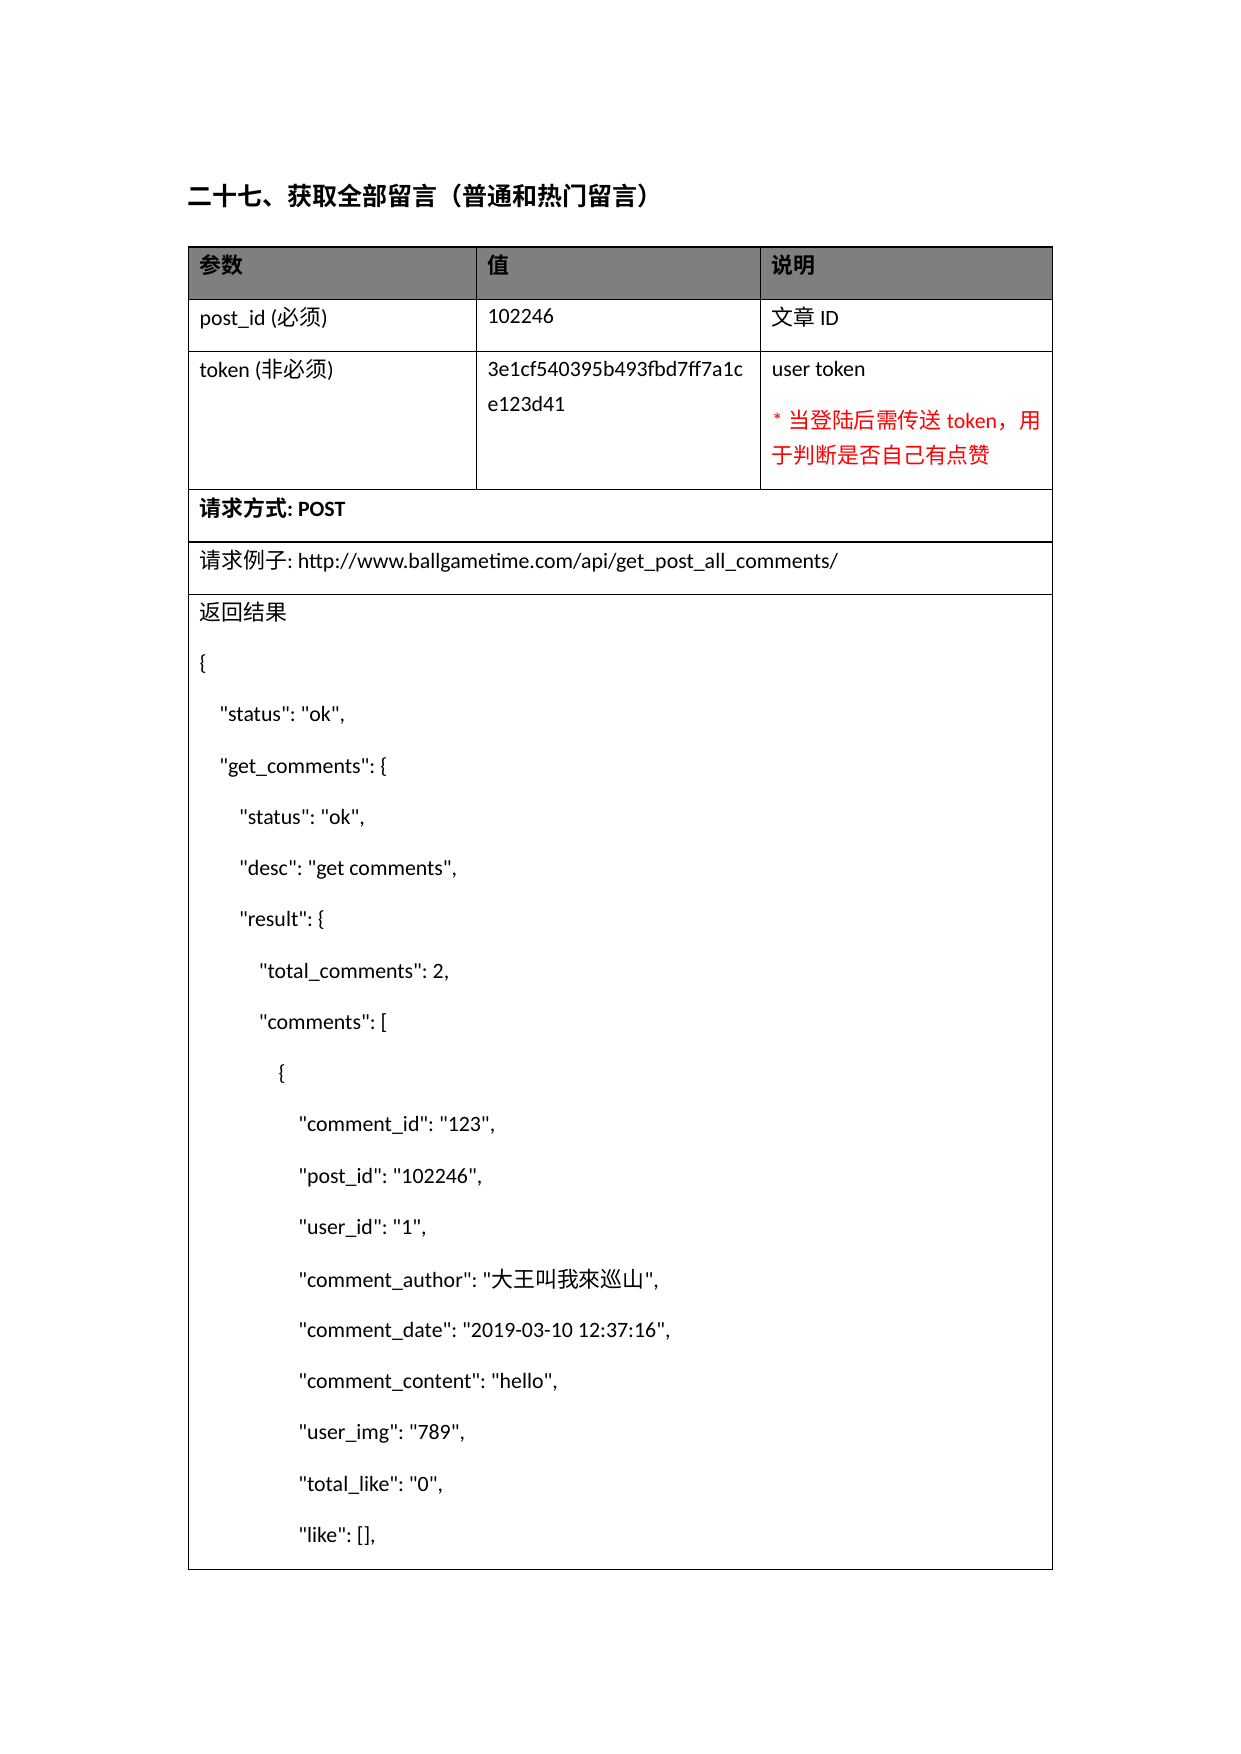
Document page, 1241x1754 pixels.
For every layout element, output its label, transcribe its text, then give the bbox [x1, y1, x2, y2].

text 二十七、获取全部留言（普通和热门留言） [187, 162, 1053, 227]
table_cell post_id (必须) [189, 300, 476, 351]
table_cell 3e1cf540395b493fbd7ff7a1ce123d41 [477, 352, 760, 489]
table_cell 文章ID [761, 300, 1052, 351]
table_header 说明 [761, 248, 1052, 299]
table_cell 102246 [477, 300, 760, 351]
table_header 参数 [189, 248, 476, 299]
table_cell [189, 595, 1052, 1569]
table_cell 请求例子: http://www.ballgametime.com/api/get_post_all_comments/ [189, 543, 1052, 594]
table_header 值 [477, 248, 760, 299]
table_cell token (非必须) [189, 352, 476, 489]
table_cell user token * 当登陆后需传送token，用于判断是否自己有点赞 [761, 352, 1052, 489]
table_cell 请求方式: POST [189, 490, 1052, 541]
